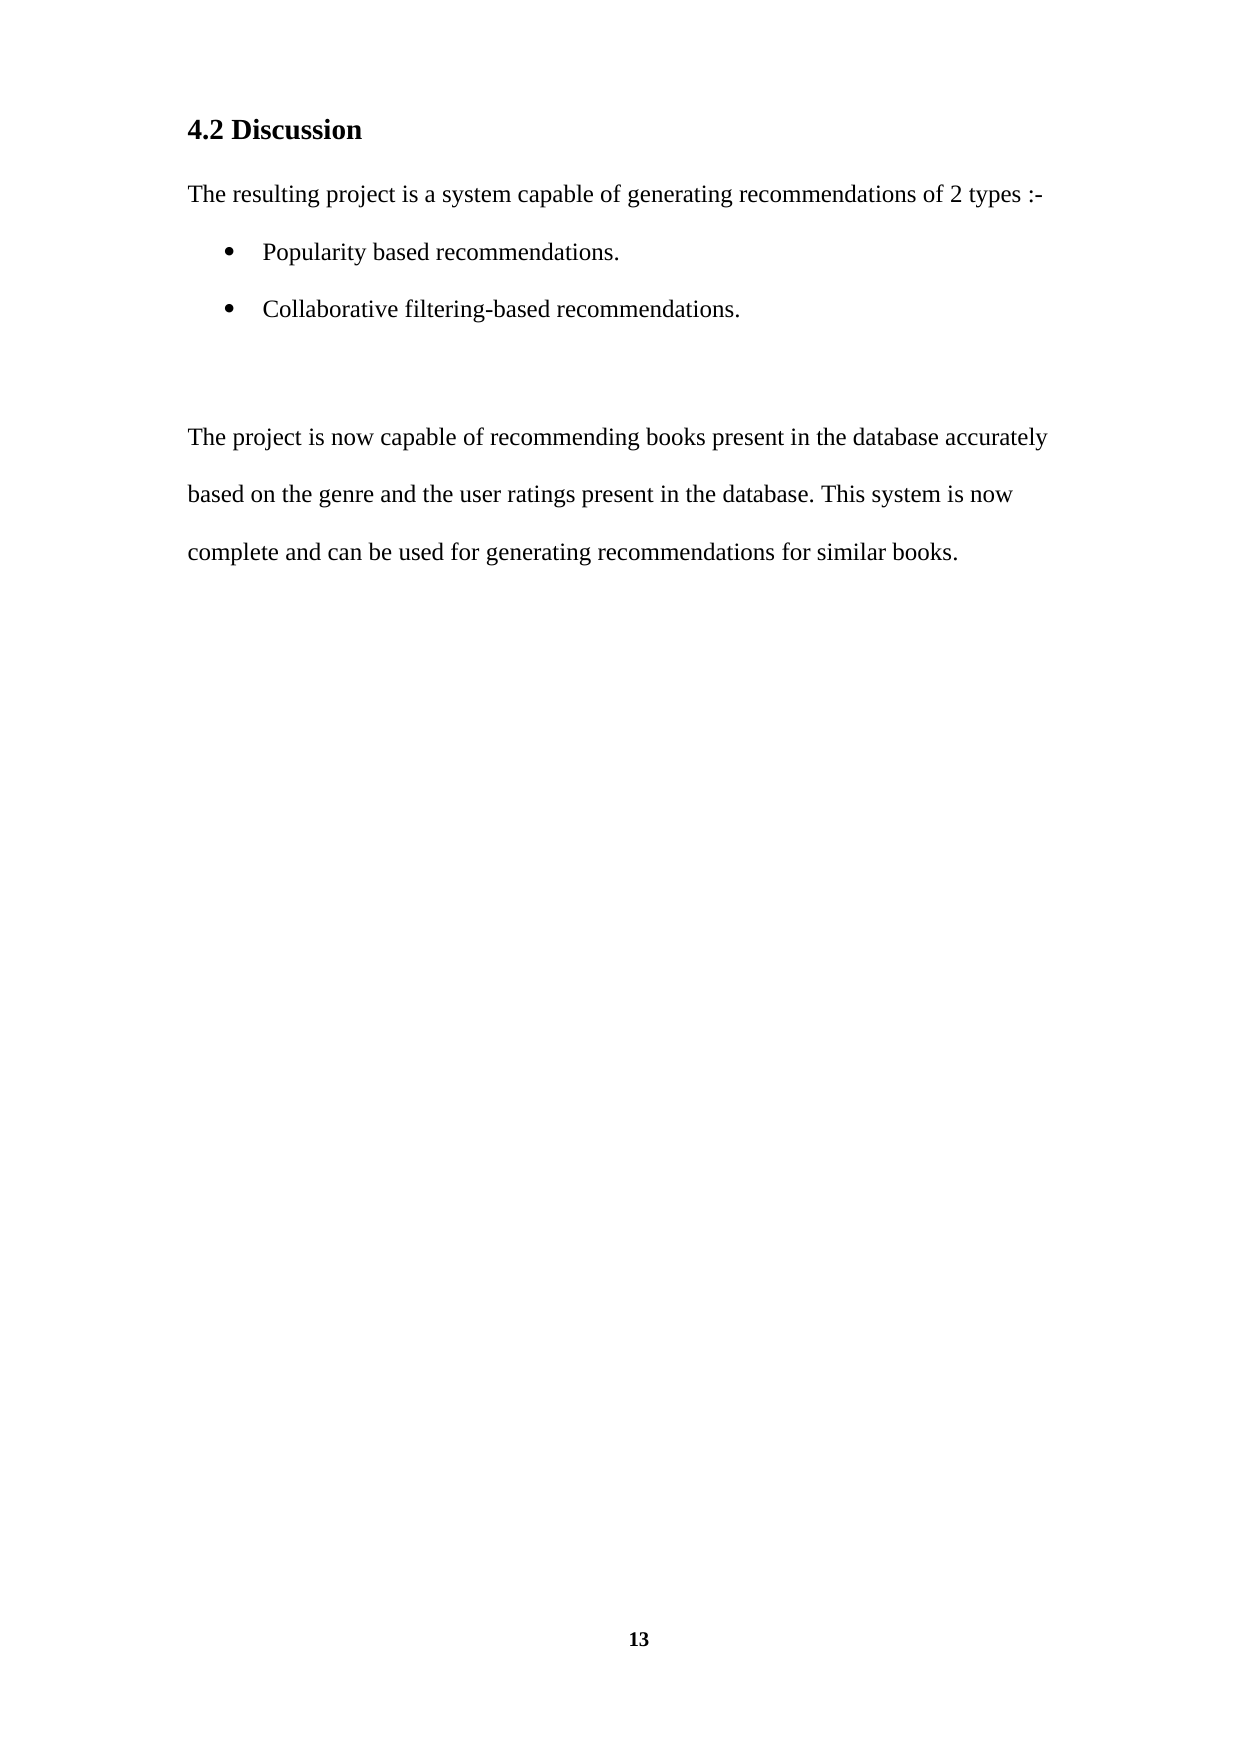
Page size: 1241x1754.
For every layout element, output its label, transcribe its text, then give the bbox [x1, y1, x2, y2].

text The project is now capable of recommending books present in the database accurately based on the genre and the user ratings present in the database. This system is now complete and can be used for generating recommendations for similar books. [187, 422, 1090, 566]
list Popularity based recommendations. [225, 237, 1090, 266]
text 4.2 Discussion [187, 112, 1090, 146]
text The resulting project is a system capable of generating recommendations of 2 types :- [187, 179, 1090, 208]
list Collaborative filtering-based recommendations. [225, 294, 1090, 323]
